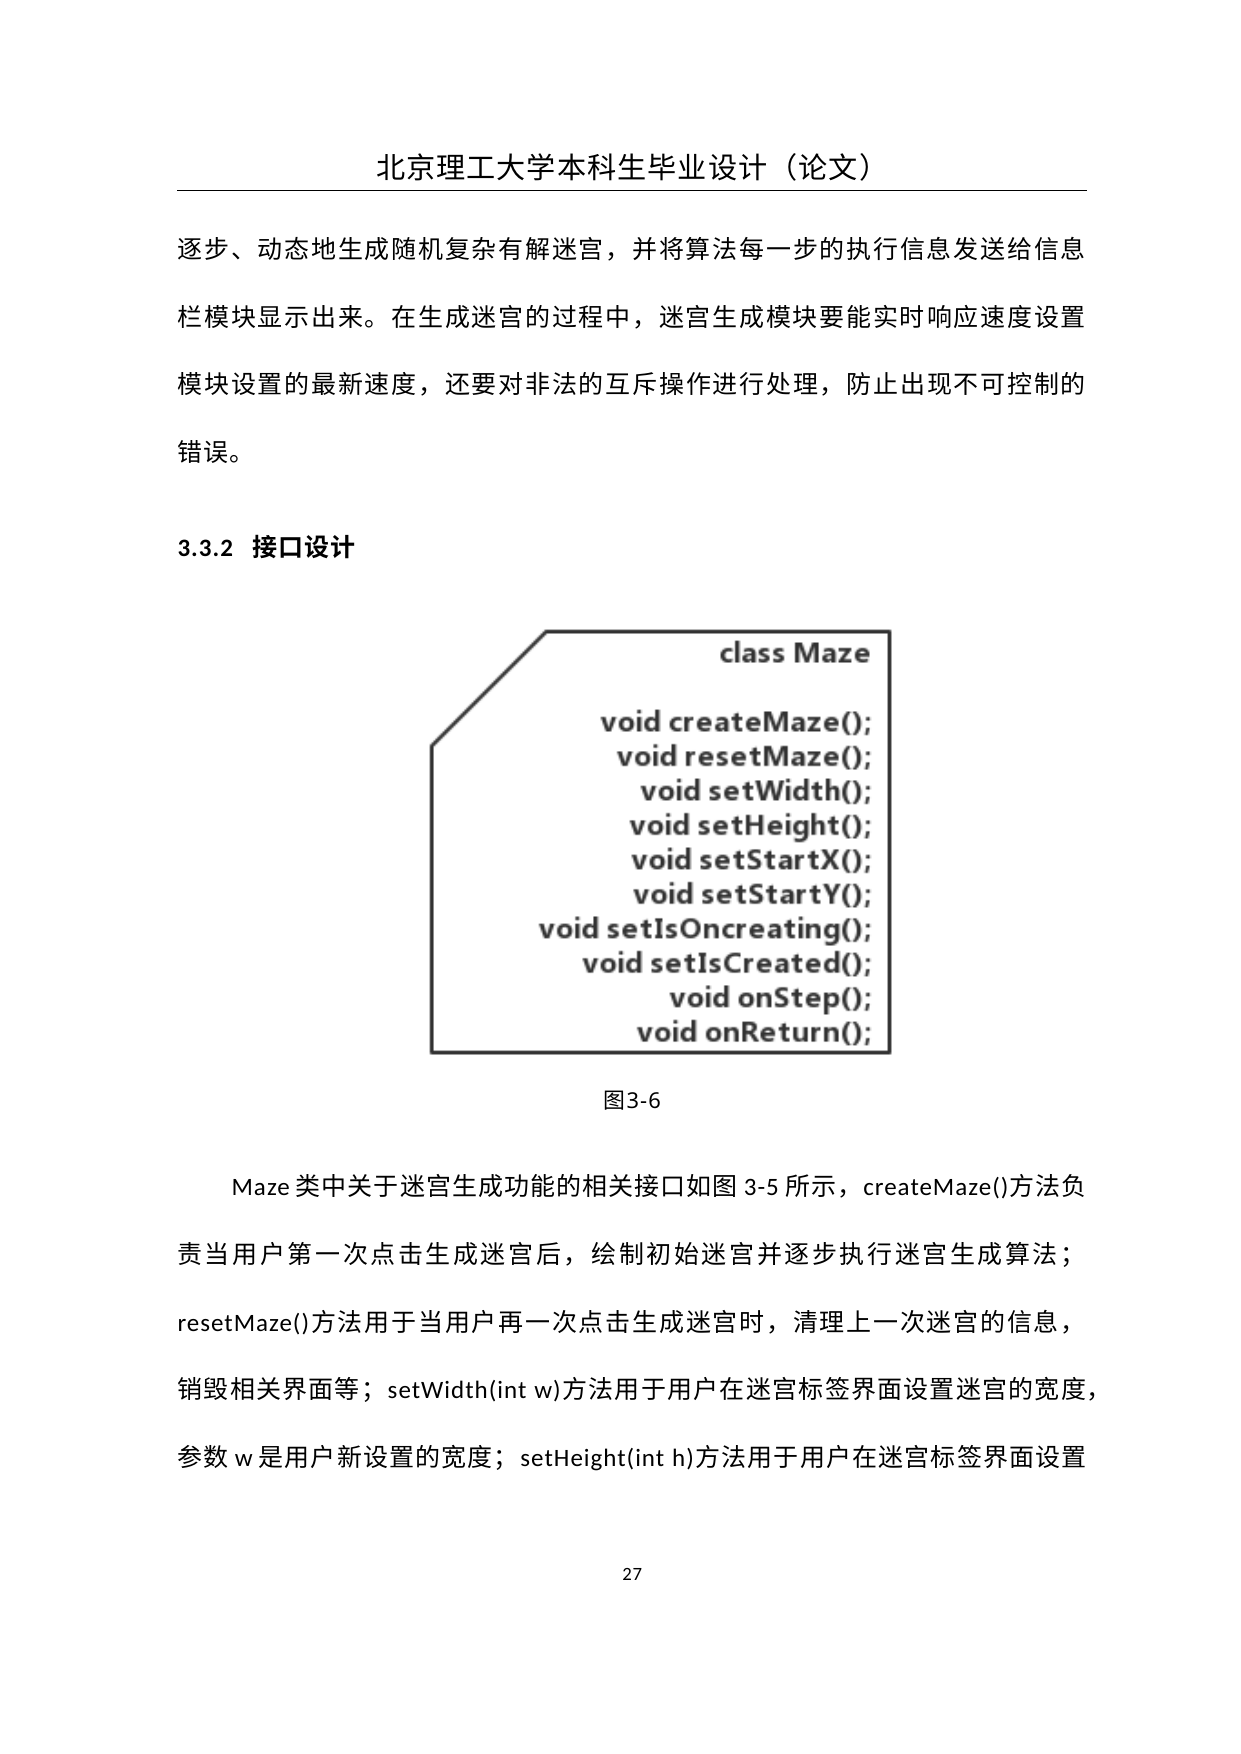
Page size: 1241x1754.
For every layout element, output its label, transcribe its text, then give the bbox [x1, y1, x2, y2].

subtitle 接口设计 [177, 512, 1087, 580]
picture [393, 609, 915, 1080]
